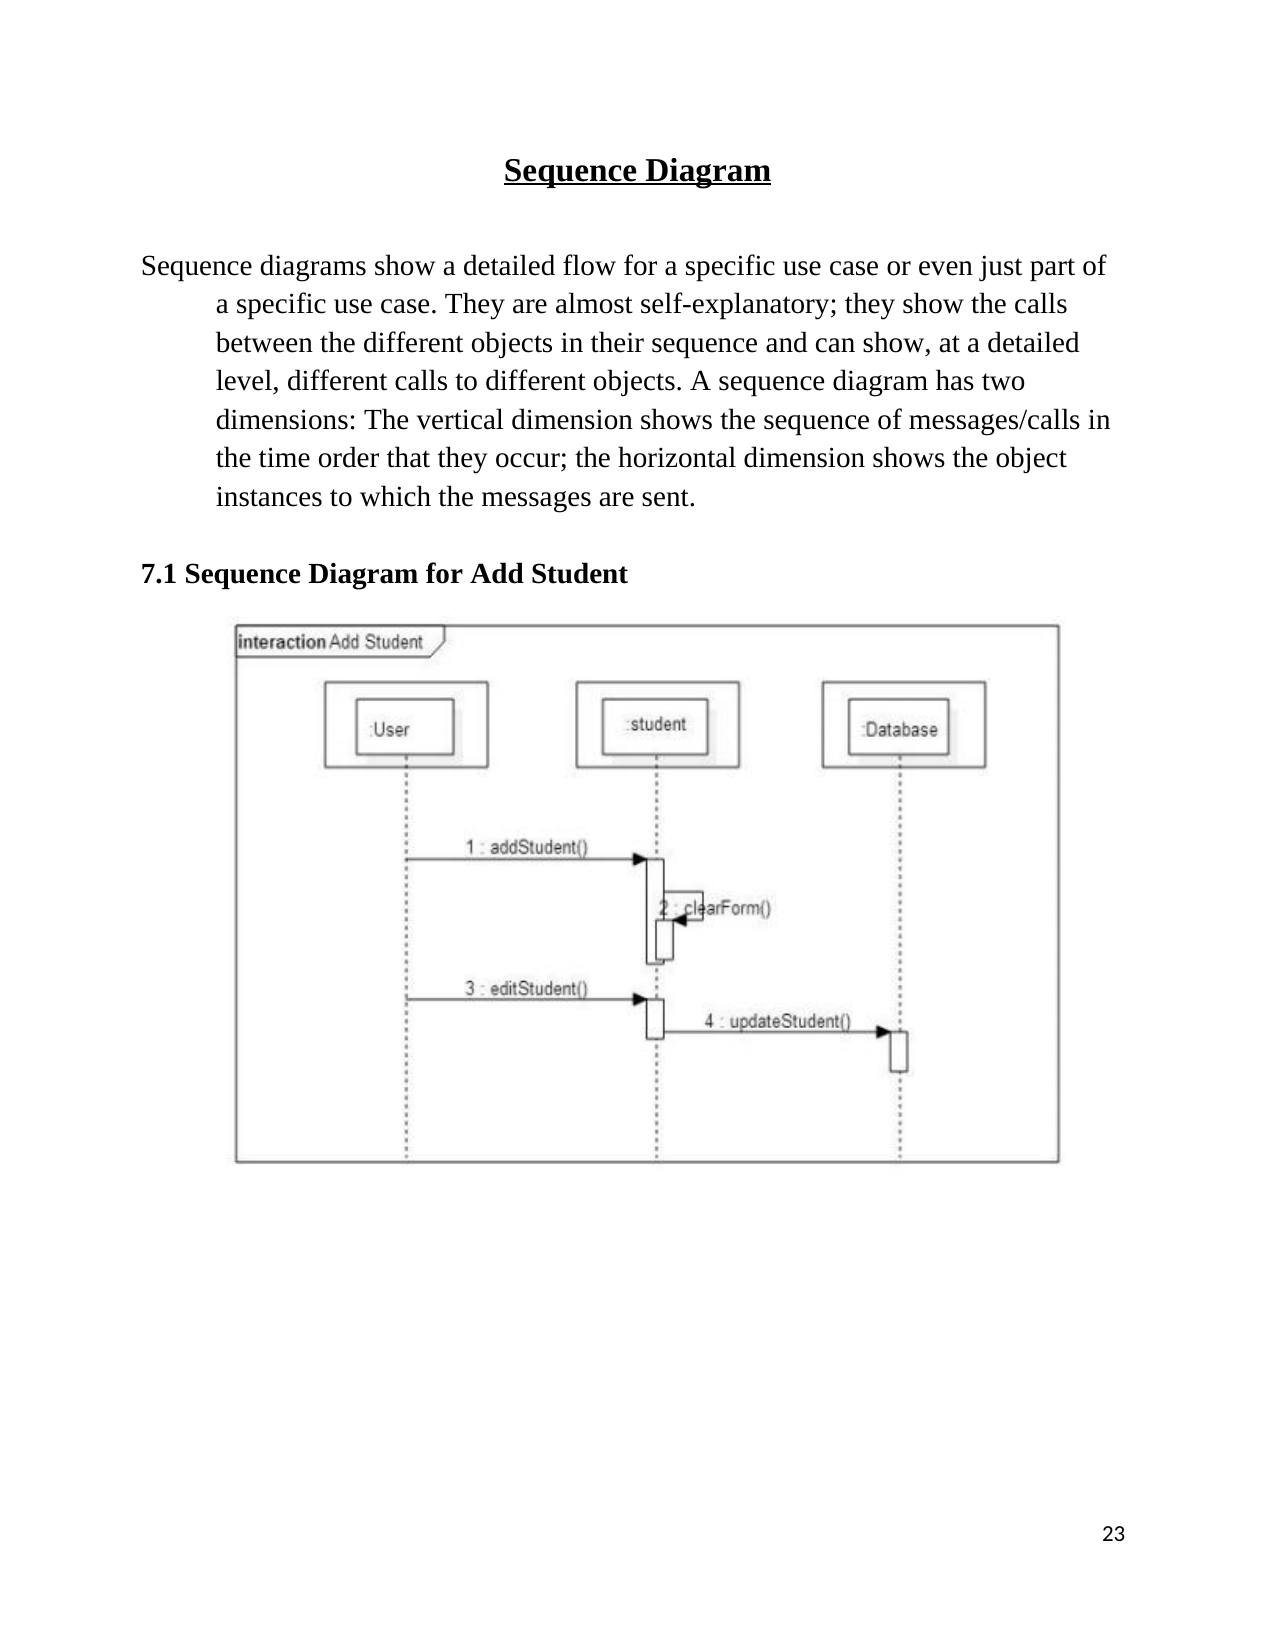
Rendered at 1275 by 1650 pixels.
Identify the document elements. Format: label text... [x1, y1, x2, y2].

text Sequence diagrams show a detailed flow for a specific use case or even just part of a specific use case. They are almost self-explanatory; they show the calls between the different objects in their sequence and can show, at a detailed level, different calls to different objects. A sequence diagram has two dimensions: The vertical dimension shows the sequence of messages/calls in the time order that they occur; the horizontal dimension shows the object instances to which the messages are sent. [141, 248, 1125, 513]
text Sequence Diagram [150, 150, 1125, 188]
picture [190, 615, 1086, 1175]
text 7.1 Sequence Diagram for Add Student [141, 556, 1125, 590]
